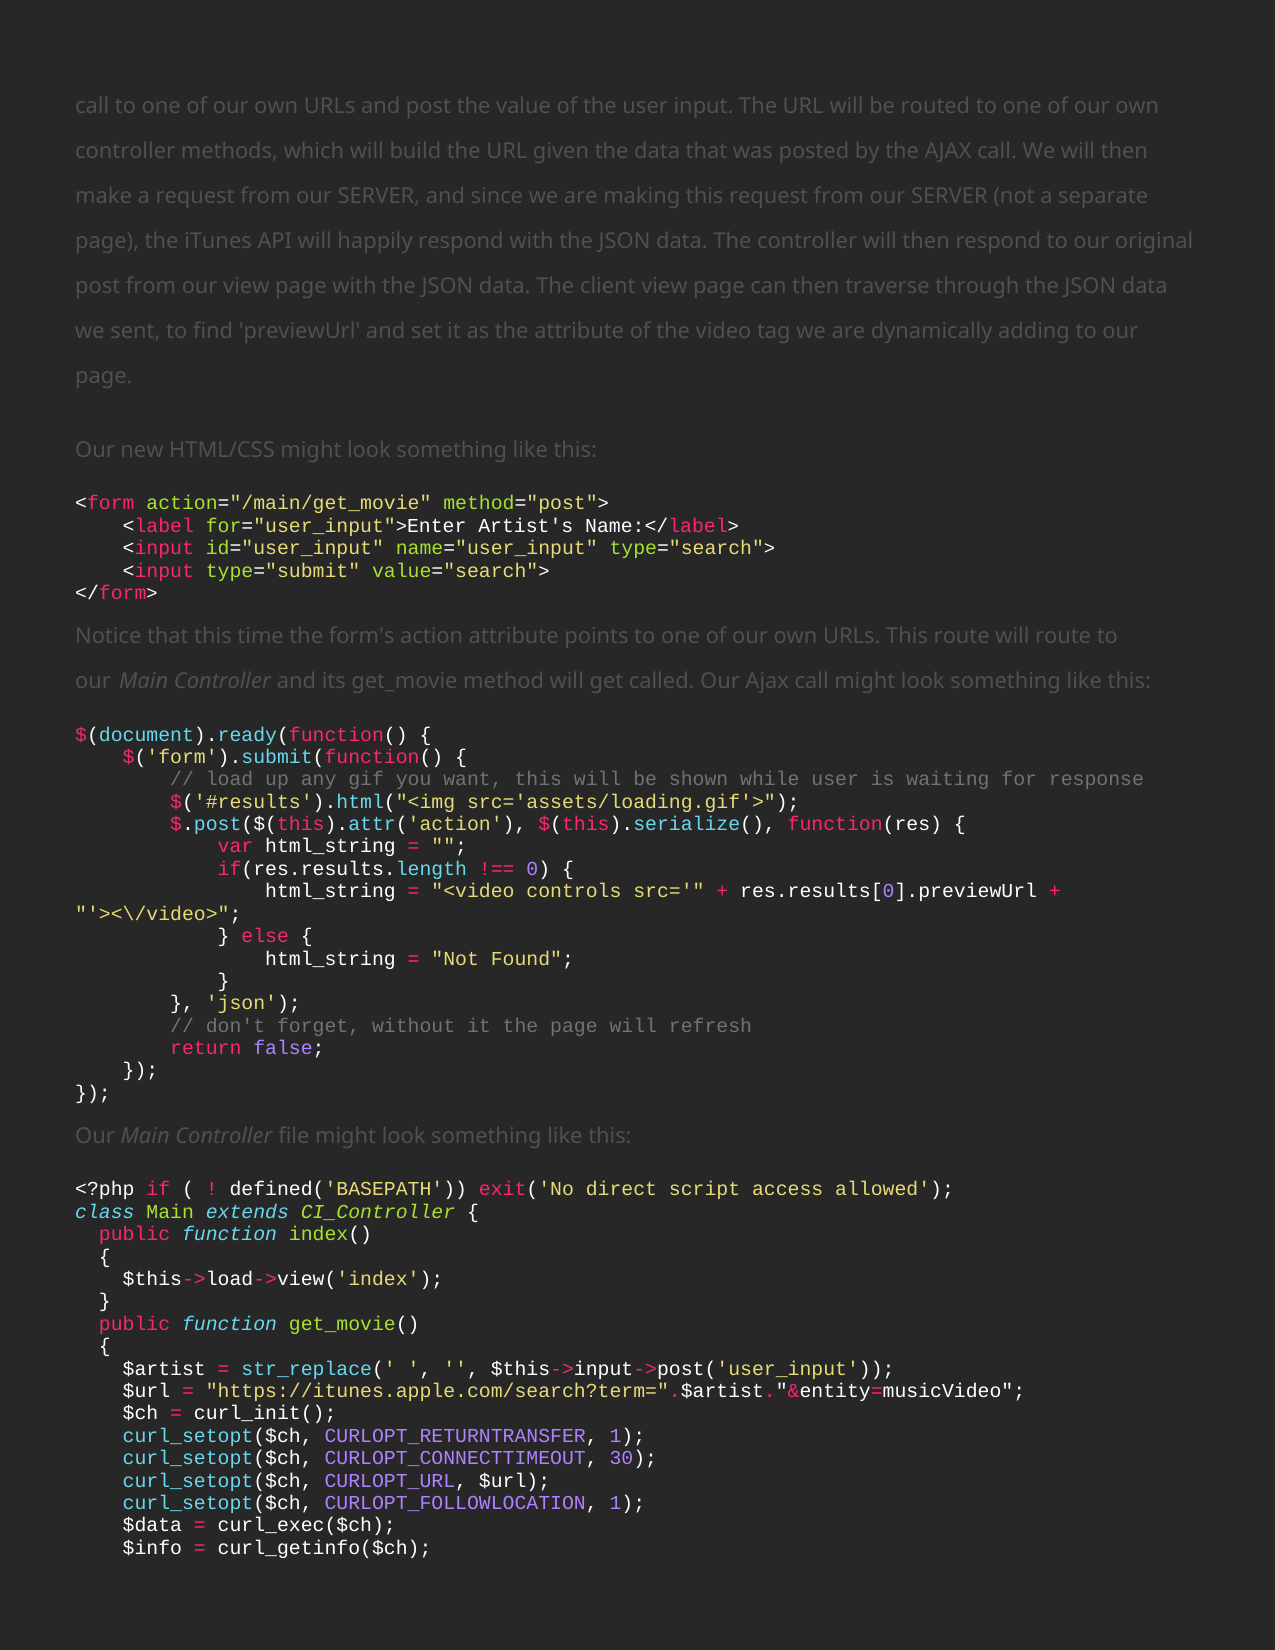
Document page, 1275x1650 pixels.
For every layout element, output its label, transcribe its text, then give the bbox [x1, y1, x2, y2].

text $url = "https://itunes.apple.com/search?term=".$artist."&entity=musicVideo"; [75, 1381, 1200, 1403]
text $.post($(this).attr('action'), $(this).serialize(), function(res) { [75, 814, 1200, 836]
text html_string = "Not Found"; [75, 948, 1200, 971]
text $info = curl_getinfo($ch); [75, 1538, 1200, 1560]
text curl_setopt($ch, CURLOPT_URL, $url); [75, 1471, 1200, 1493]
text if(res.results.length !== 0) { [75, 859, 1200, 881]
text <?php if ( ! defined('BASEPATH')) exit('No direct script access allowed'); [75, 1179, 1200, 1202]
text $artist = str_replace(' ', '', $this->input->post('user_input')); [75, 1358, 1200, 1381]
text var html_string = ""; [75, 836, 1200, 859]
text } [75, 1291, 1200, 1314]
text Notice that this time the form's action attribute points to one of our own URLs. This route will route to our Main Controller and its get_movie method will get called. Our Ajax call might look something like this: [75, 605, 1200, 695]
text <input type="submit" value="search"> [75, 561, 1200, 583]
text class Main extends CI_Controller { [75, 1202, 1200, 1224]
text $('form').submit(function() { [75, 747, 1200, 769]
text $(document).ready(function() { [75, 724, 1200, 747]
text }); [75, 1060, 1200, 1083]
text { [75, 1336, 1200, 1358]
text $data = curl_exec($ch); [75, 1515, 1200, 1538]
text Our new HTML/CSS might look something like this: [75, 419, 1200, 464]
text $('#results').html("<img src='assets/loading.gif'>"); [75, 792, 1200, 814]
text $ch = curl_init(); [75, 1403, 1200, 1426]
text }, 'json'); [75, 993, 1200, 1016]
text public function index() [75, 1224, 1200, 1247]
text <input id="user_input" name="user_input" type="search"> [75, 538, 1200, 561]
text } [75, 971, 1200, 993]
text }); [75, 1083, 1200, 1105]
text return false; [75, 1038, 1200, 1060]
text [75, 75, 1200, 390]
text html_string = "<video controls src='" + res.results[0].previewUrl + "'><\/video>"; [75, 881, 1200, 926]
text <form action="/main/get_movie" method="post"> [75, 493, 1200, 516]
text // load up any gif you want, this will be shown while user is waiting for response [75, 769, 1200, 792]
text <label for="user_input">Enter Artist's Name:</label> [75, 516, 1200, 538]
text $this->load->view('index'); [75, 1269, 1200, 1291]
text // don't forget, without it the page will refresh [75, 1016, 1200, 1038]
text public function get_movie() [75, 1314, 1200, 1336]
text Our Main Controller file might look something like this: [75, 1105, 1200, 1150]
text curl_setopt($ch, CURLOPT_FOLLOWLOCATION, 1); [75, 1493, 1200, 1515]
text </form> [75, 583, 1200, 605]
text curl_setopt($ch, CURLOPT_CONNECTTIMEOUT, 30); [75, 1448, 1200, 1471]
text curl_setopt($ch, CURLOPT_RETURNTRANSFER, 1); [75, 1426, 1200, 1448]
text } else { [75, 926, 1200, 948]
text { [75, 1247, 1200, 1269]
